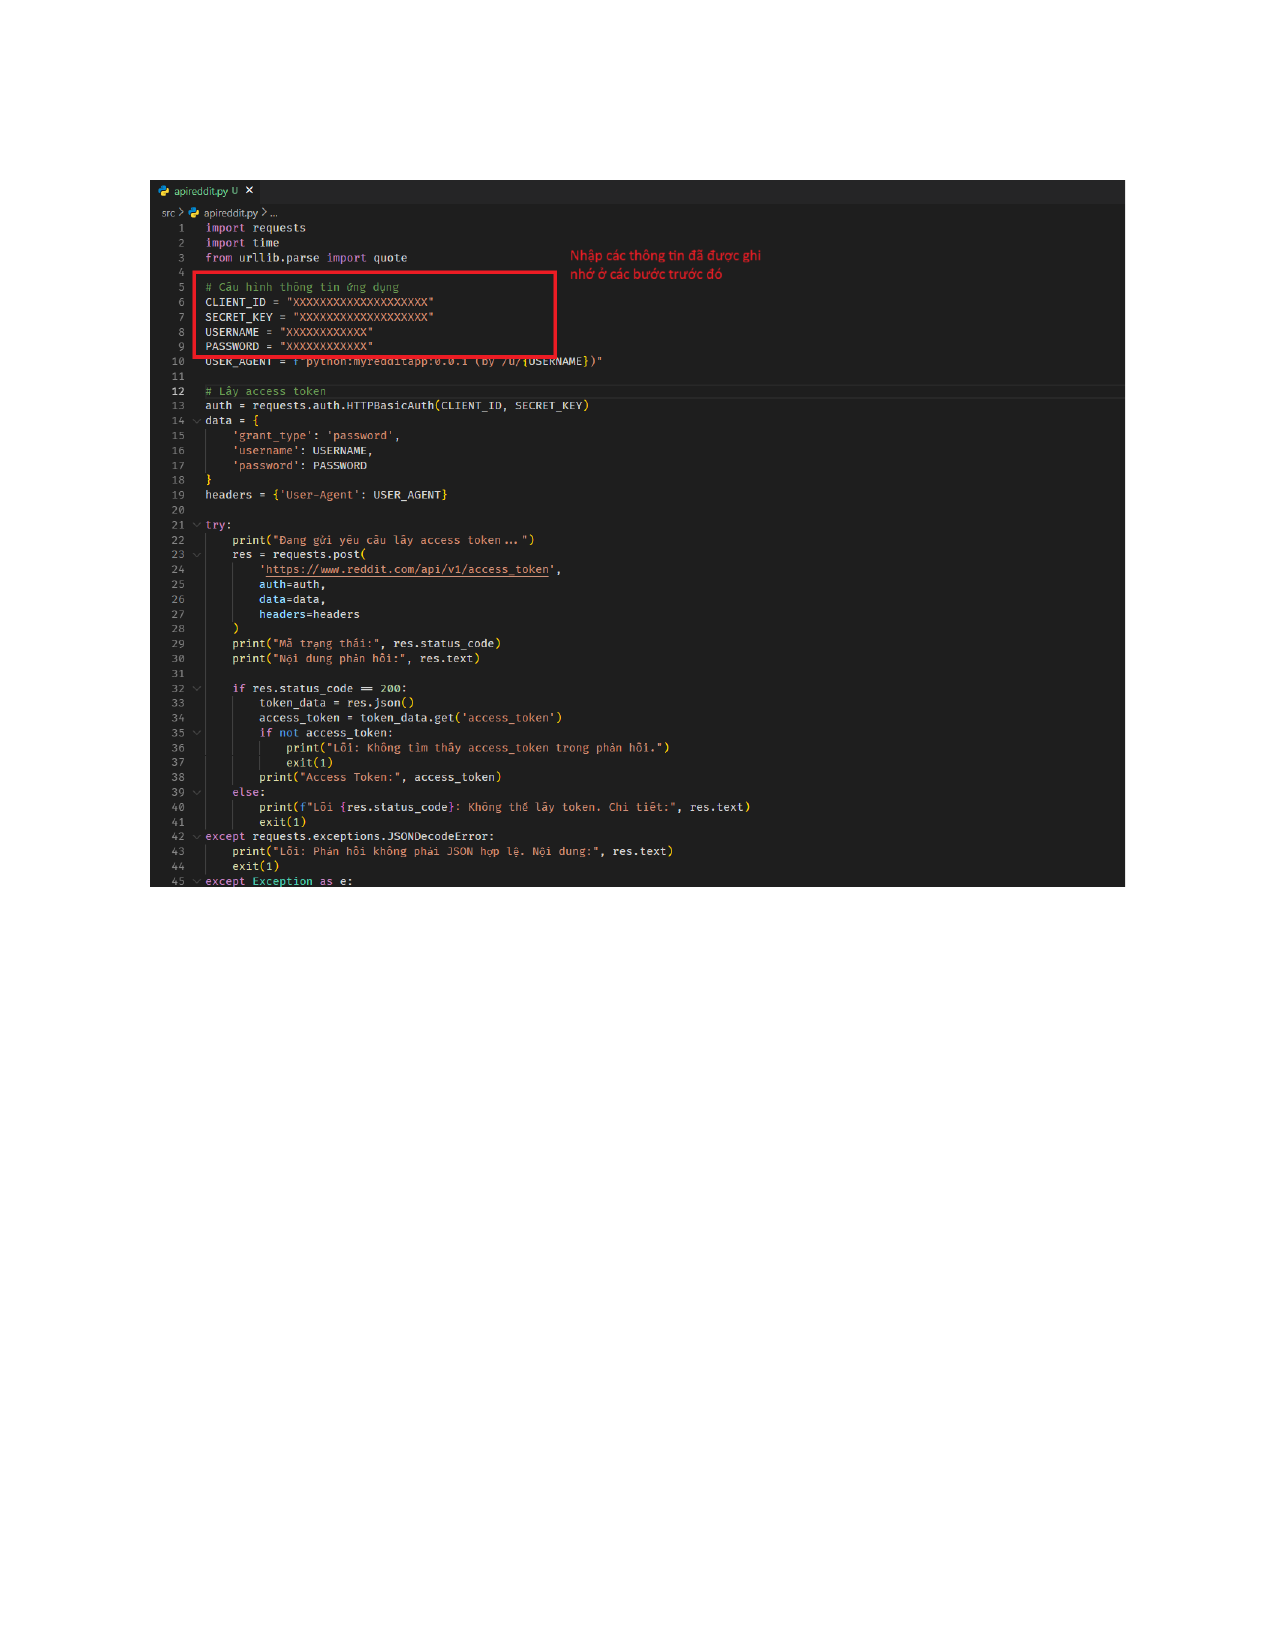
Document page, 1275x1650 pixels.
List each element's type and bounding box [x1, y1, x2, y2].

picture [150, 180, 1125, 887]
